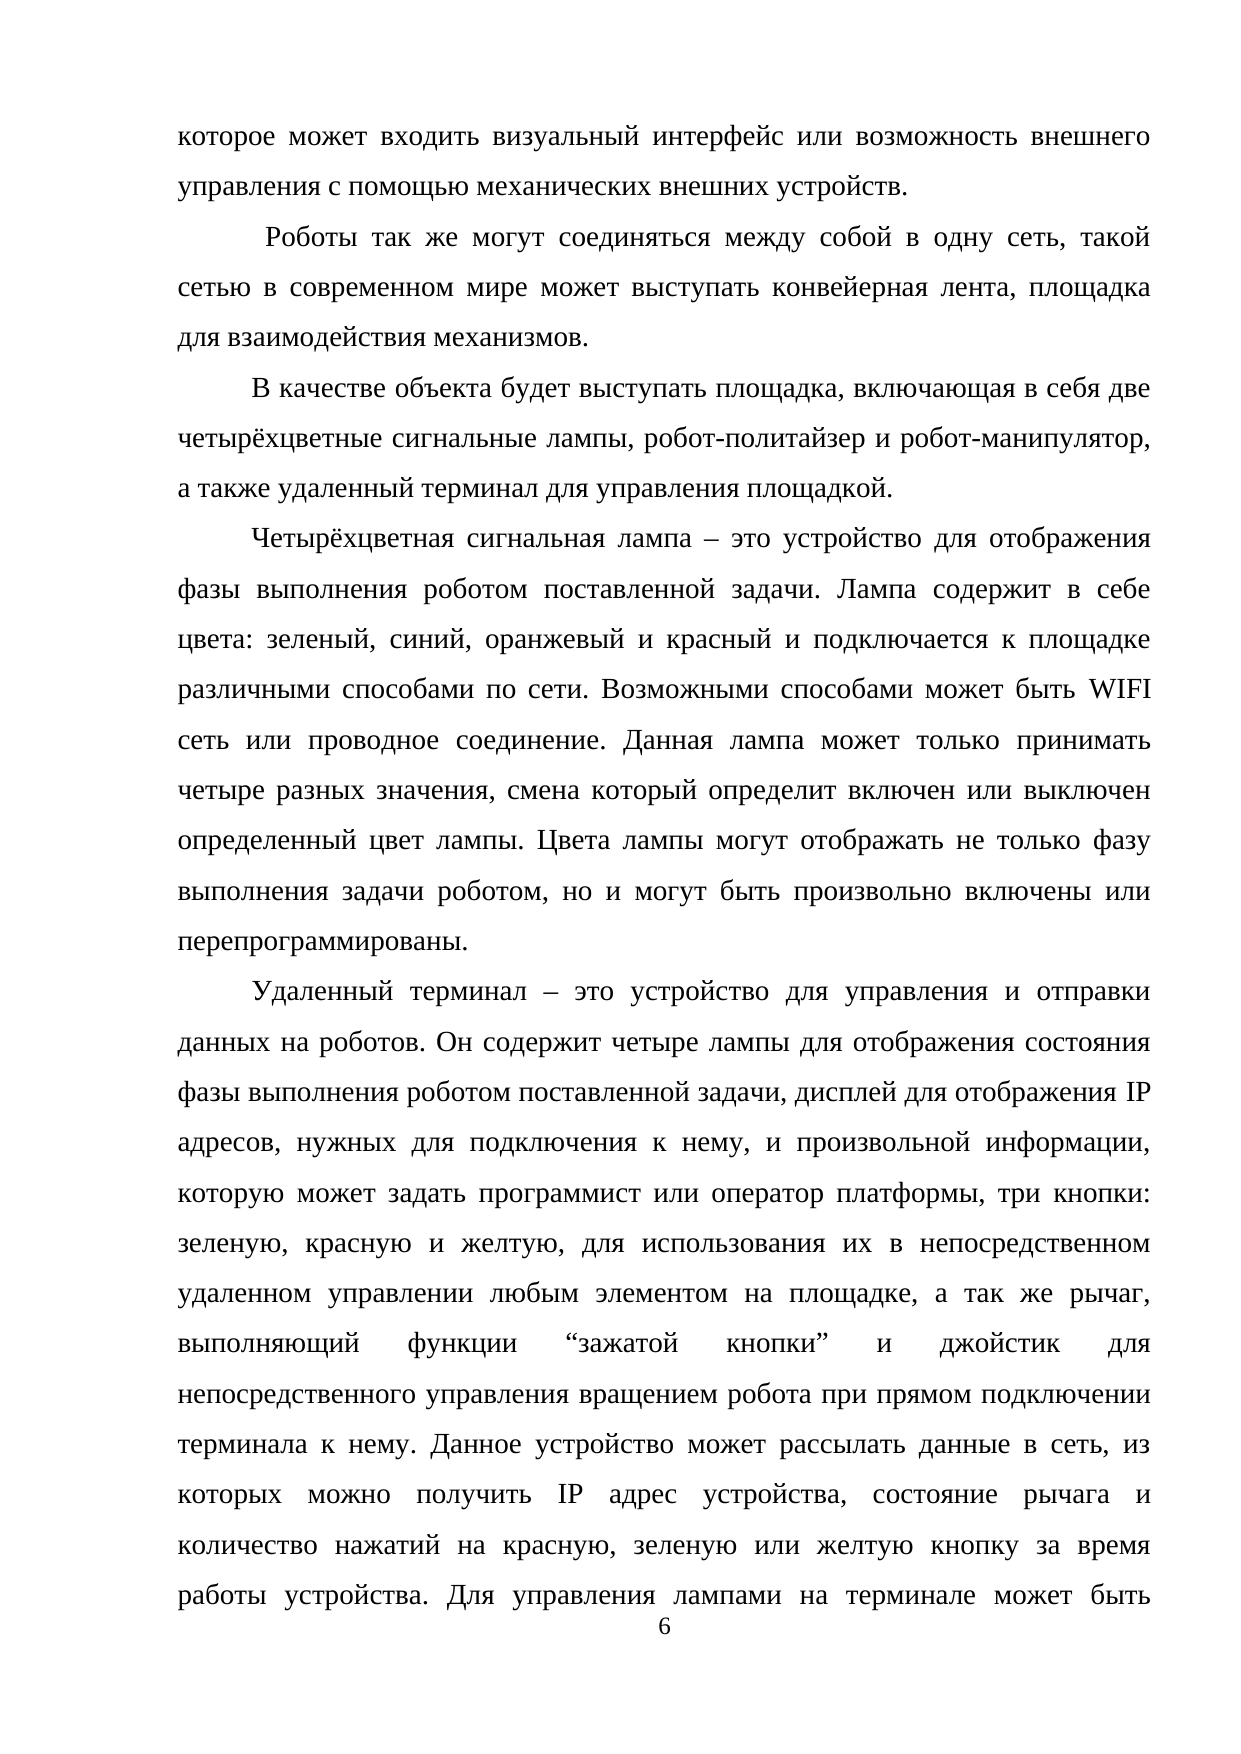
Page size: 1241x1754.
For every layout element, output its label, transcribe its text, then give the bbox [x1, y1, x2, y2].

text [177, 118, 1152, 202]
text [177, 973, 1152, 1611]
text Четырёхцветная сигнальная лампа – это устройство для отображения фазы выполнения роботом поставленной задачи. Лампа содержит в себе цвета: зеленый, синий, оранжевый и красный и подключается к площадке различными способами по сети. Возможными способами может быть WIFI сеть или проводное соединение. Данная лампа может только принимать четыре разных значения, смена который определит включен или выключен определенный цвет лампы. Цвета лампы могут отображать не только фазу выполнения задачи роботом, но и могут быть произвольно включены или перепрограммированы. [177, 521, 1152, 957]
text Роботы так же могут соединяться между собой в одну сеть, такой сетью в современном мире может выступать конвейерная лента, площадка для взаимодействия механизмов. [177, 219, 1152, 353]
text В качестве объекта будет выступать площадка, включающая в себя две четырёхцветные сигнальные лампы, робот-политайзер и робот-манипулятор, а также удаленный терминал для управления площадкой. [177, 370, 1152, 504]
